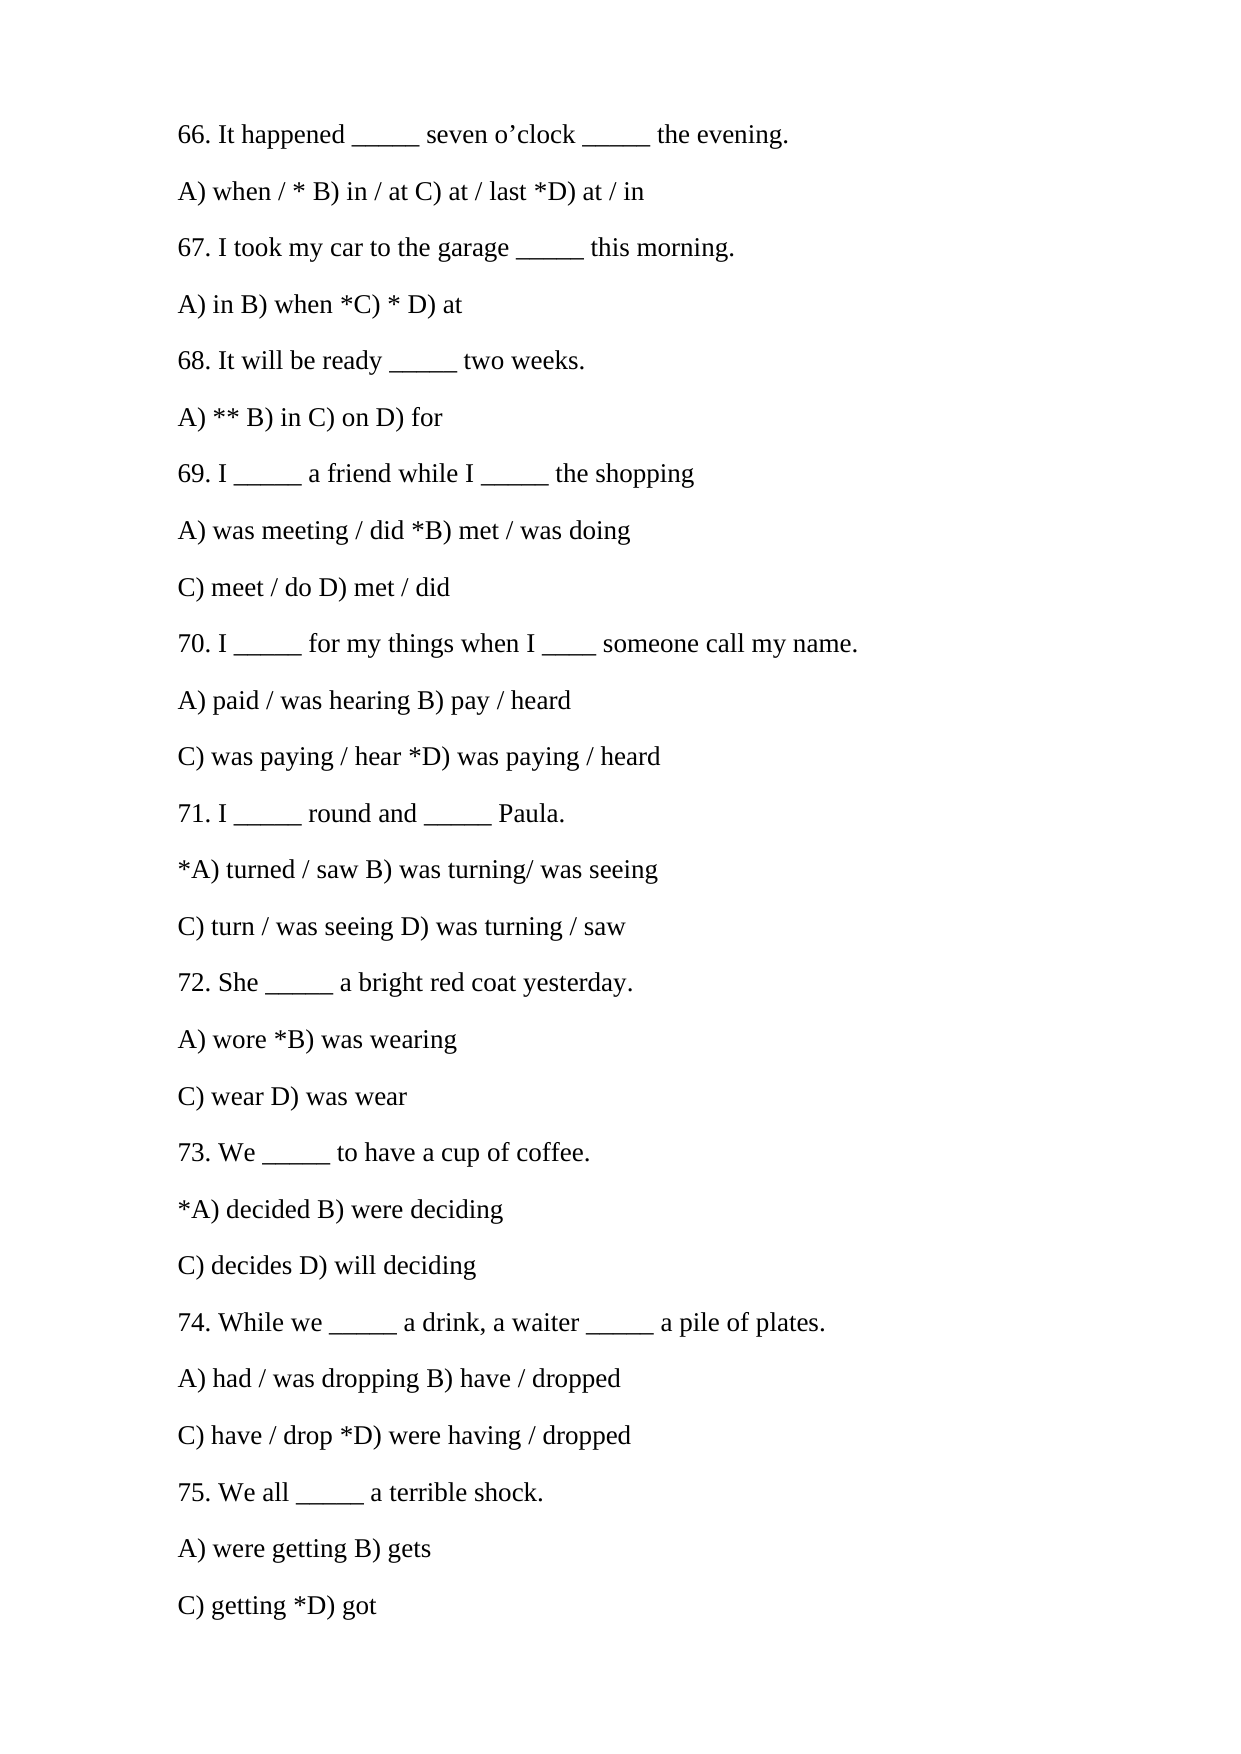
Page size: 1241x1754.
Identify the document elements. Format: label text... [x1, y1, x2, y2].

text A) ** B) in C) on D) for [177, 401, 1152, 432]
text A) was meeting / did *B) met / was doing [177, 514, 1152, 545]
text 68. It will be ready _____ two weeks. [177, 344, 1152, 376]
text *A) turned / saw B) was turning/ was seeing [177, 853, 1152, 884]
text A) when / * B) in / at C) at / last *D) at / in [177, 175, 1152, 206]
text 71. I _____ round and _____ Paula. [177, 797, 1152, 828]
text *A) decided B) were deciding [177, 1193, 1152, 1224]
text 70. I _____ for my things when I ____ someone call my name. [177, 627, 1152, 658]
text A) in B) when *C) * D) at [177, 288, 1152, 319]
text 75. We all _____ a terrible shock. [177, 1476, 1152, 1507]
text C) wear D) was wear [177, 1080, 1152, 1111]
text A) had / was dropping B) have / dropped [177, 1362, 1152, 1394]
text 69. I _____ a friend while I _____ the shopping [177, 457, 1152, 489]
text C) getting *D) got [177, 1589, 1152, 1620]
text 74. While we _____ a drink, a waiter _____ a pile of plates. [177, 1306, 1152, 1337]
text C) have / drop *D) were having / dropped [177, 1419, 1152, 1450]
text C) decides D) will deciding [177, 1249, 1152, 1281]
text A) wore *B) was wearing [177, 1023, 1152, 1054]
text C) was paying / hear *D) was paying / heard [177, 740, 1152, 771]
text C) turn / was seeing D) was turning / saw [177, 910, 1152, 941]
text 72. She _____ a bright red coat yesterday. [177, 967, 1152, 998]
text 73. We _____ to have a cup of coffee. [177, 1136, 1152, 1167]
text A) were getting B) gets [177, 1532, 1152, 1563]
text A) paid / was hearing B) pay / heard [177, 684, 1152, 715]
text 67. I took my car to the garage _____ this morning. [177, 231, 1152, 262]
text C) meet / do D) met / did [177, 571, 1152, 602]
text 66. It happened _____ seven o’clock _____ the evening. [177, 118, 1152, 149]
